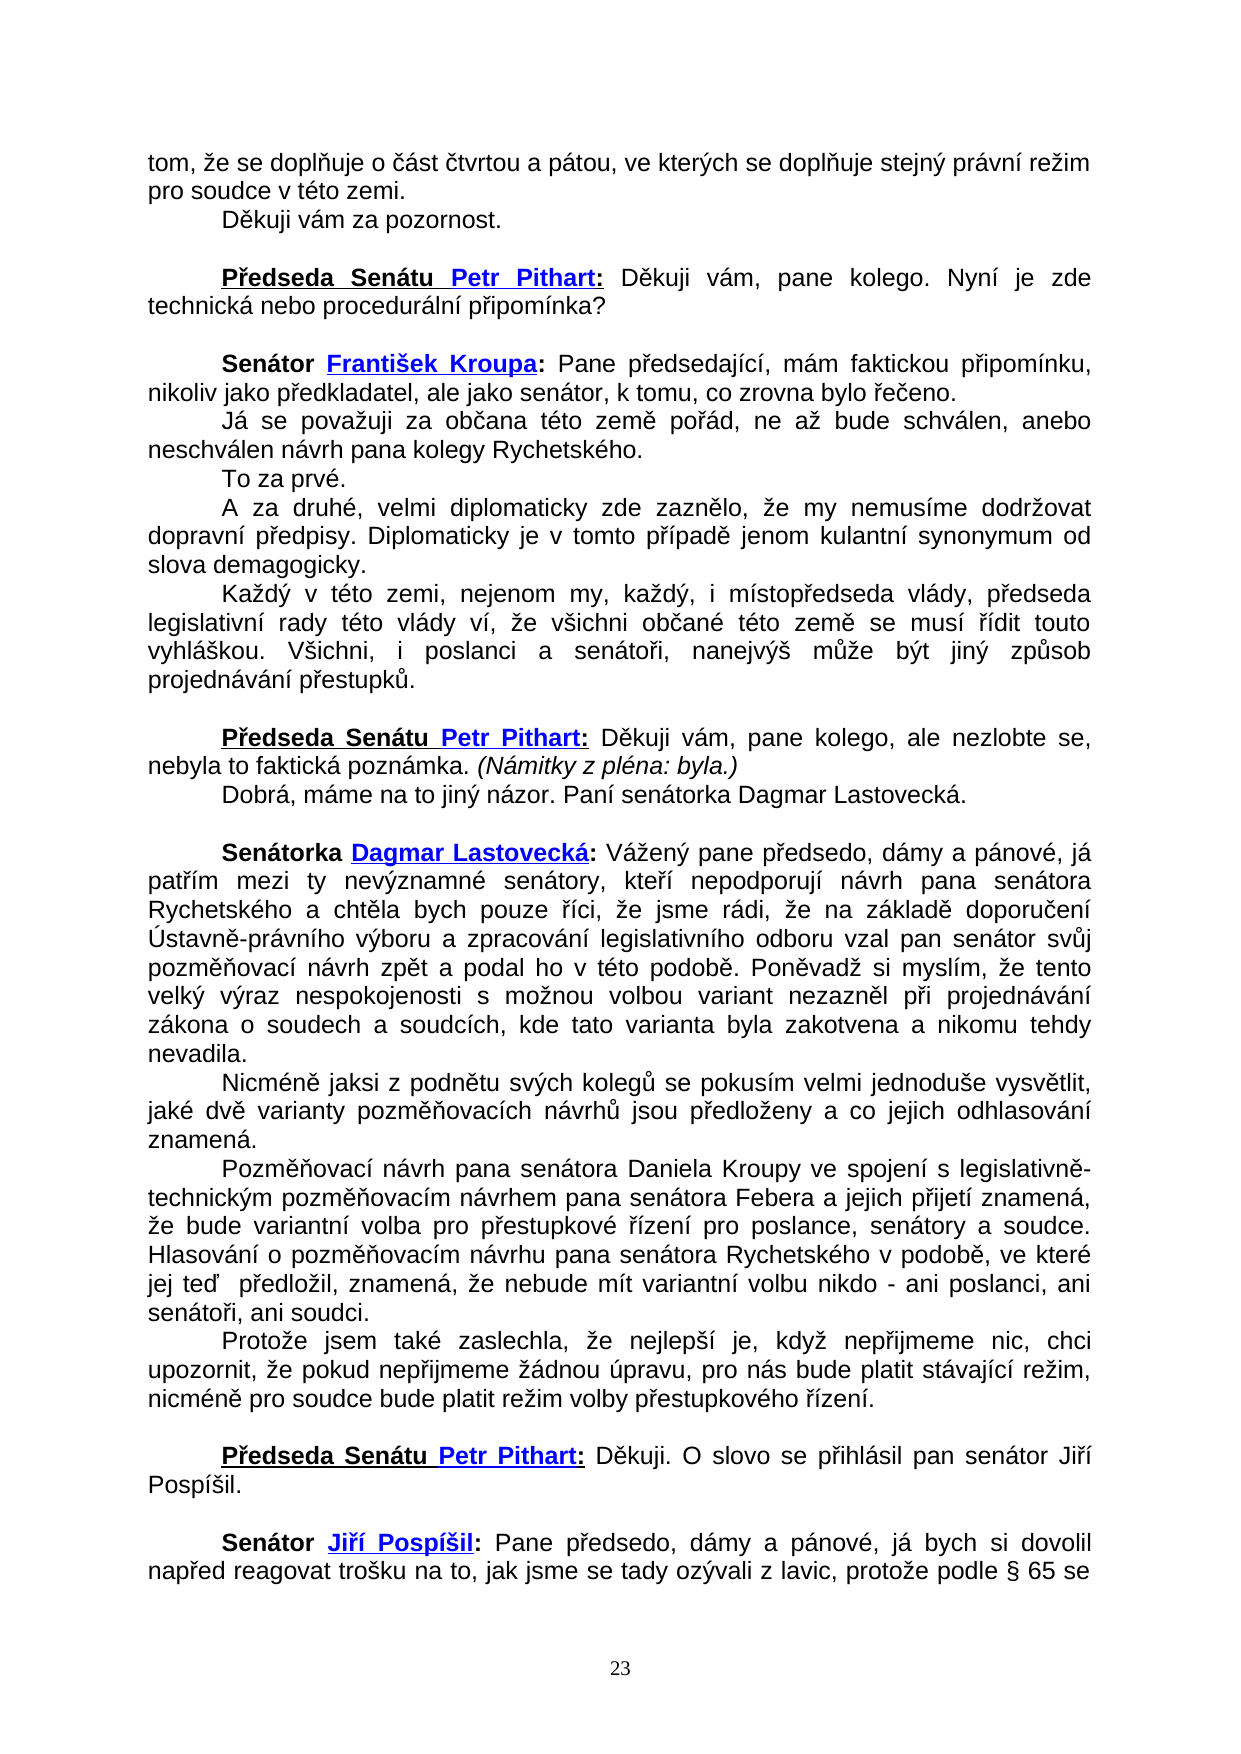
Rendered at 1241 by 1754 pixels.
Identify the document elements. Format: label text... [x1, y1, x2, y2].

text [148, 148, 1093, 205]
text Senátorka Dagmar Lastovecká: Vážený pane předsedo, dámy a pánové, já patřím mezi ty nevýznamné senátory, kteří nepodporují návrh pana senátora Rychetského a chtěla bych pouze říci, že jsme rádi, že na základě doporučení Ústavně-právního výboru a zpracování legislativního odboru vzal pan senátor svůj pozměňovací návrh zpět a podal ho v této podobě. Poněvadž si myslím, že tento velký výraz nespokojenosti s možnou volbou variant nezazněl při projednávání zákona o soudech a soudcích, kde tato varianta byla zakotvena a nikomu tehdy nevadila. [148, 838, 1093, 1068]
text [148, 1528, 1093, 1585]
text Já se považuji za občana této země pořád, ne až bude schválen, anebo neschválen návrh pana kolegy Rychetského. [148, 406, 1093, 464]
text Nicméně jaksi z podnětu svých kolegů se pokusím velmi jednoduše vysvětlit, jaké dvě varianty pozměňovacích návrhů jsou předloženy a co jejich odhlasování znamená. [148, 1068, 1093, 1154]
text Protože jsem také zaslechla, že nejlepší je, když nepřijmeme nic, chci upozornit, že pokud nepřijmeme žádnou úpravu, pro nás bude platit stávající režim, nicméně pro soudce bude platit režim volby přestupkového řízení. [148, 1326, 1093, 1413]
text Předseda Senátu Petr Pithart: Děkuji vám, pane kolego. Nyní je zde technická nebo procedurální připomínka? [148, 263, 1093, 320]
text Předseda Senátu Petr Pithart: Děkuji. O slovo se přihlásil pan senátor Jiří Pospíšil. [148, 1441, 1093, 1499]
text Senátor František Kroupa: Pane předsedající, mám faktickou připomínku, nikoliv jako předkladatel, ale jako senátor, k tomu, co zrovna bylo řečeno. [148, 349, 1093, 406]
text Předseda Senátu Petr Pithart: Děkuji vám, pane kolego, ale nezlobte se, nebyla to faktická poznámka. (Námitky z pléna: byla.) [148, 723, 1093, 780]
text Pozměňovací návrh pana senátora Daniela Kroupy ve spojení s legislativně- technickým pozměňovacím návrhem pana senátora Febera a jejich přijetí znamená, že bude variantní volba pro přestupkové řízení pro poslance, senátory a soudce. Hlasování o pozměňovacím návrhu pana senátora Rychetského v podobě, ve které jej teď předložil, znamená, že nebude mít variantní volbu nikdo - ani poslanci, ani senátoři, ani soudci. [148, 1154, 1093, 1326]
text Každý v této zemi, nejenom my, každý, i místopředseda vlády, předseda legislativní rady této vlády ví, že všichni občané této země se musí řídit touto vyhláškou. Všichni, i poslanci a senátoři, nanejvýš může být jiný způsob projednávání přestupků. [148, 579, 1093, 694]
text To za prvé. [148, 464, 1093, 493]
text A za druhé, velmi diplomaticky zde zaznělo, že my nemusíme dodržovat dopravní předpisy. Diplomaticky je v tomto případě jenom kulantní synonymum od slova demagogicky. [148, 493, 1093, 579]
text Děkuji vám za pozornost. [148, 205, 1093, 234]
text Dobrá, máme na to jiný názor. Paní senátorka Dagmar Lastovecká. [148, 780, 1093, 809]
